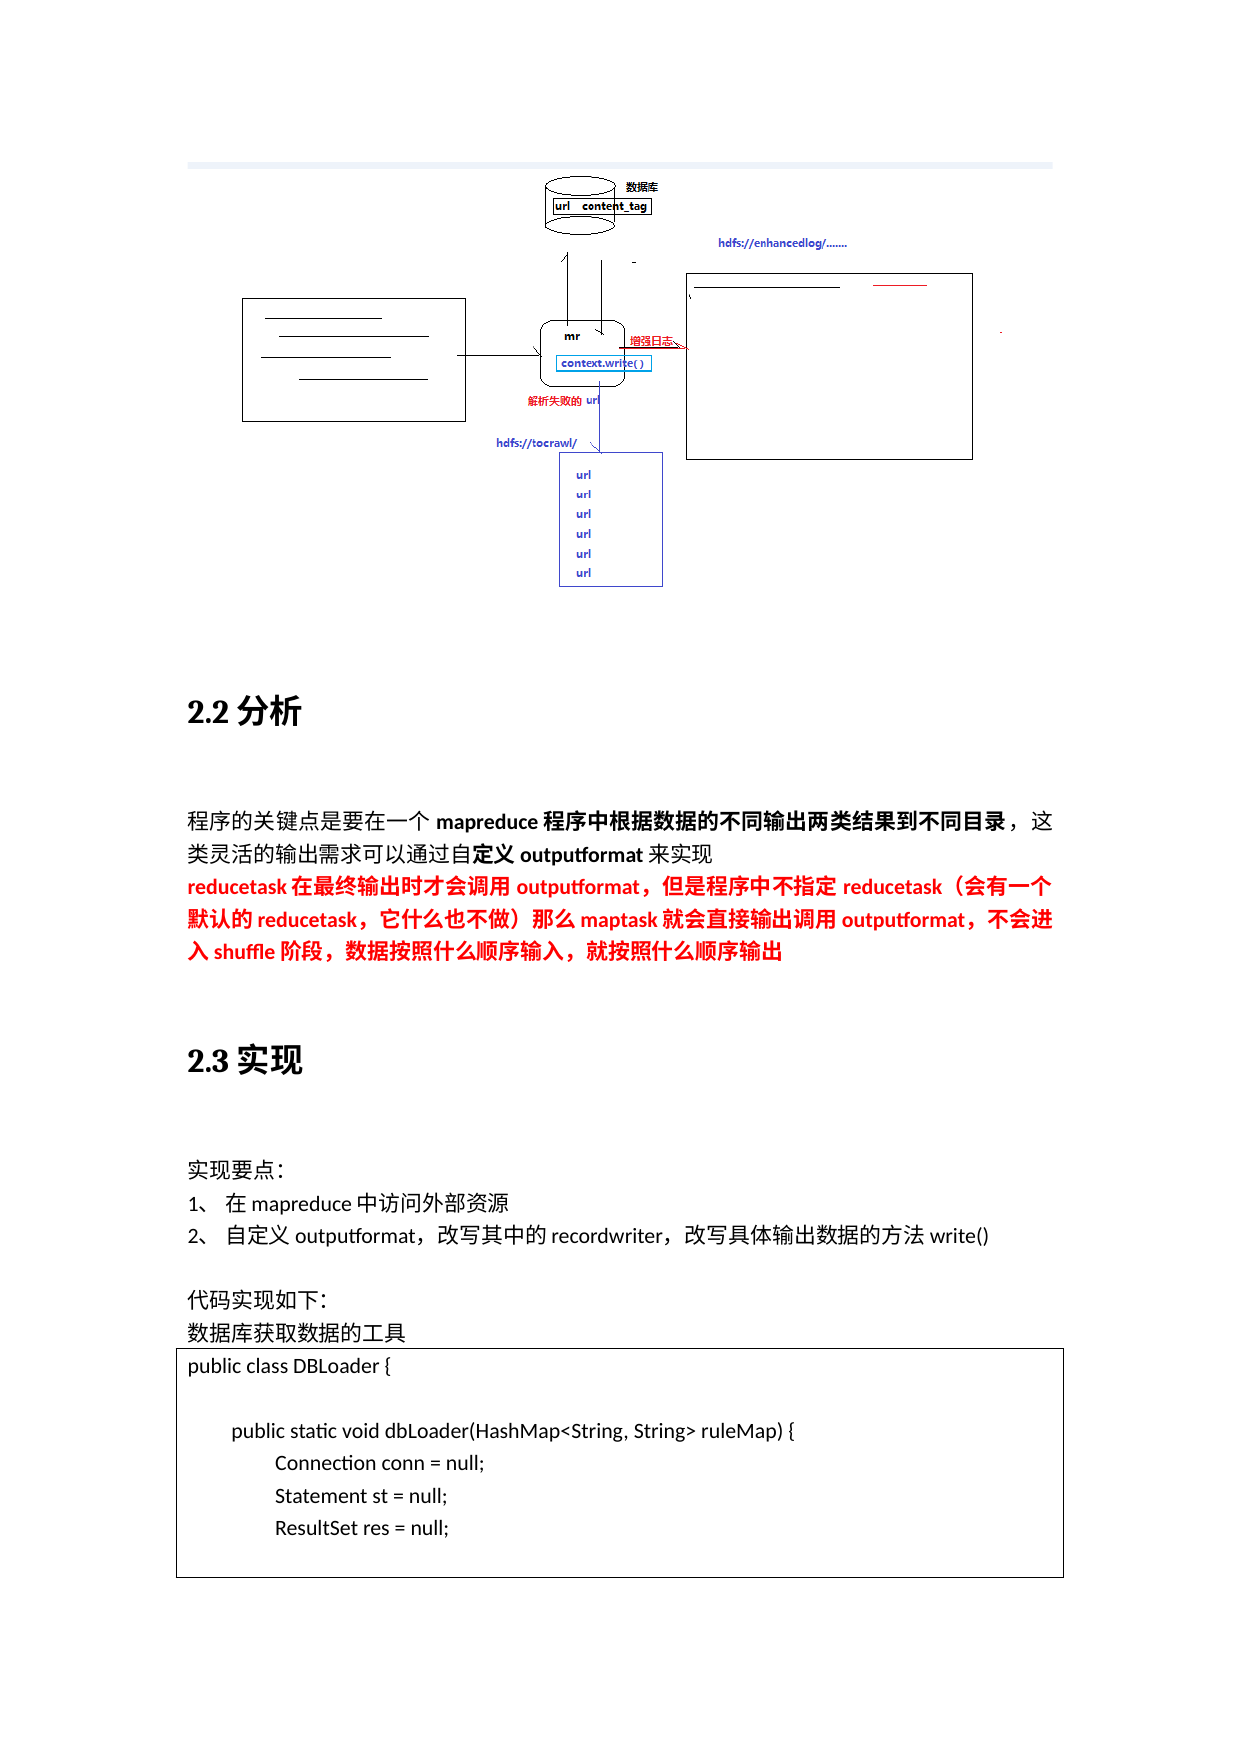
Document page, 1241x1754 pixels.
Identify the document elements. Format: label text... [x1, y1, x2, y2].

text 数据库获取数据的工具 [187, 1316, 1053, 1348]
list 在mapreduce中访问外部资源 [187, 1186, 1053, 1218]
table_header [177, 1349, 1063, 1577]
text 实现要点： [187, 1153, 1053, 1186]
subtitle 2.2 分析 [187, 677, 1053, 742]
text 程序的关键点是要在一个mapreduce程序中根据数据的不同输出两类结果到不同目录，这类灵活的输出需求可以通过自定义outputformat来实现 [187, 804, 1053, 869]
text reducetask在最终输出时才会调用outputformat，但是程序中不指定reducetask（会有一个默认的reducetask，它什么也不做）那么maptask就会直接输出调用outputformat，不会进入shuffle阶段，数据按照什么顺序输入，就按照什么顺序输出 [187, 869, 1053, 966]
picture [187, 162, 1053, 627]
list 自定义outputformat，改写其中的recordwriter，改写具体输出数据的方法write() [187, 1218, 1053, 1251]
text 代码实现如下： [187, 1283, 1053, 1316]
subtitle 2.3 实现 [187, 1026, 1053, 1091]
